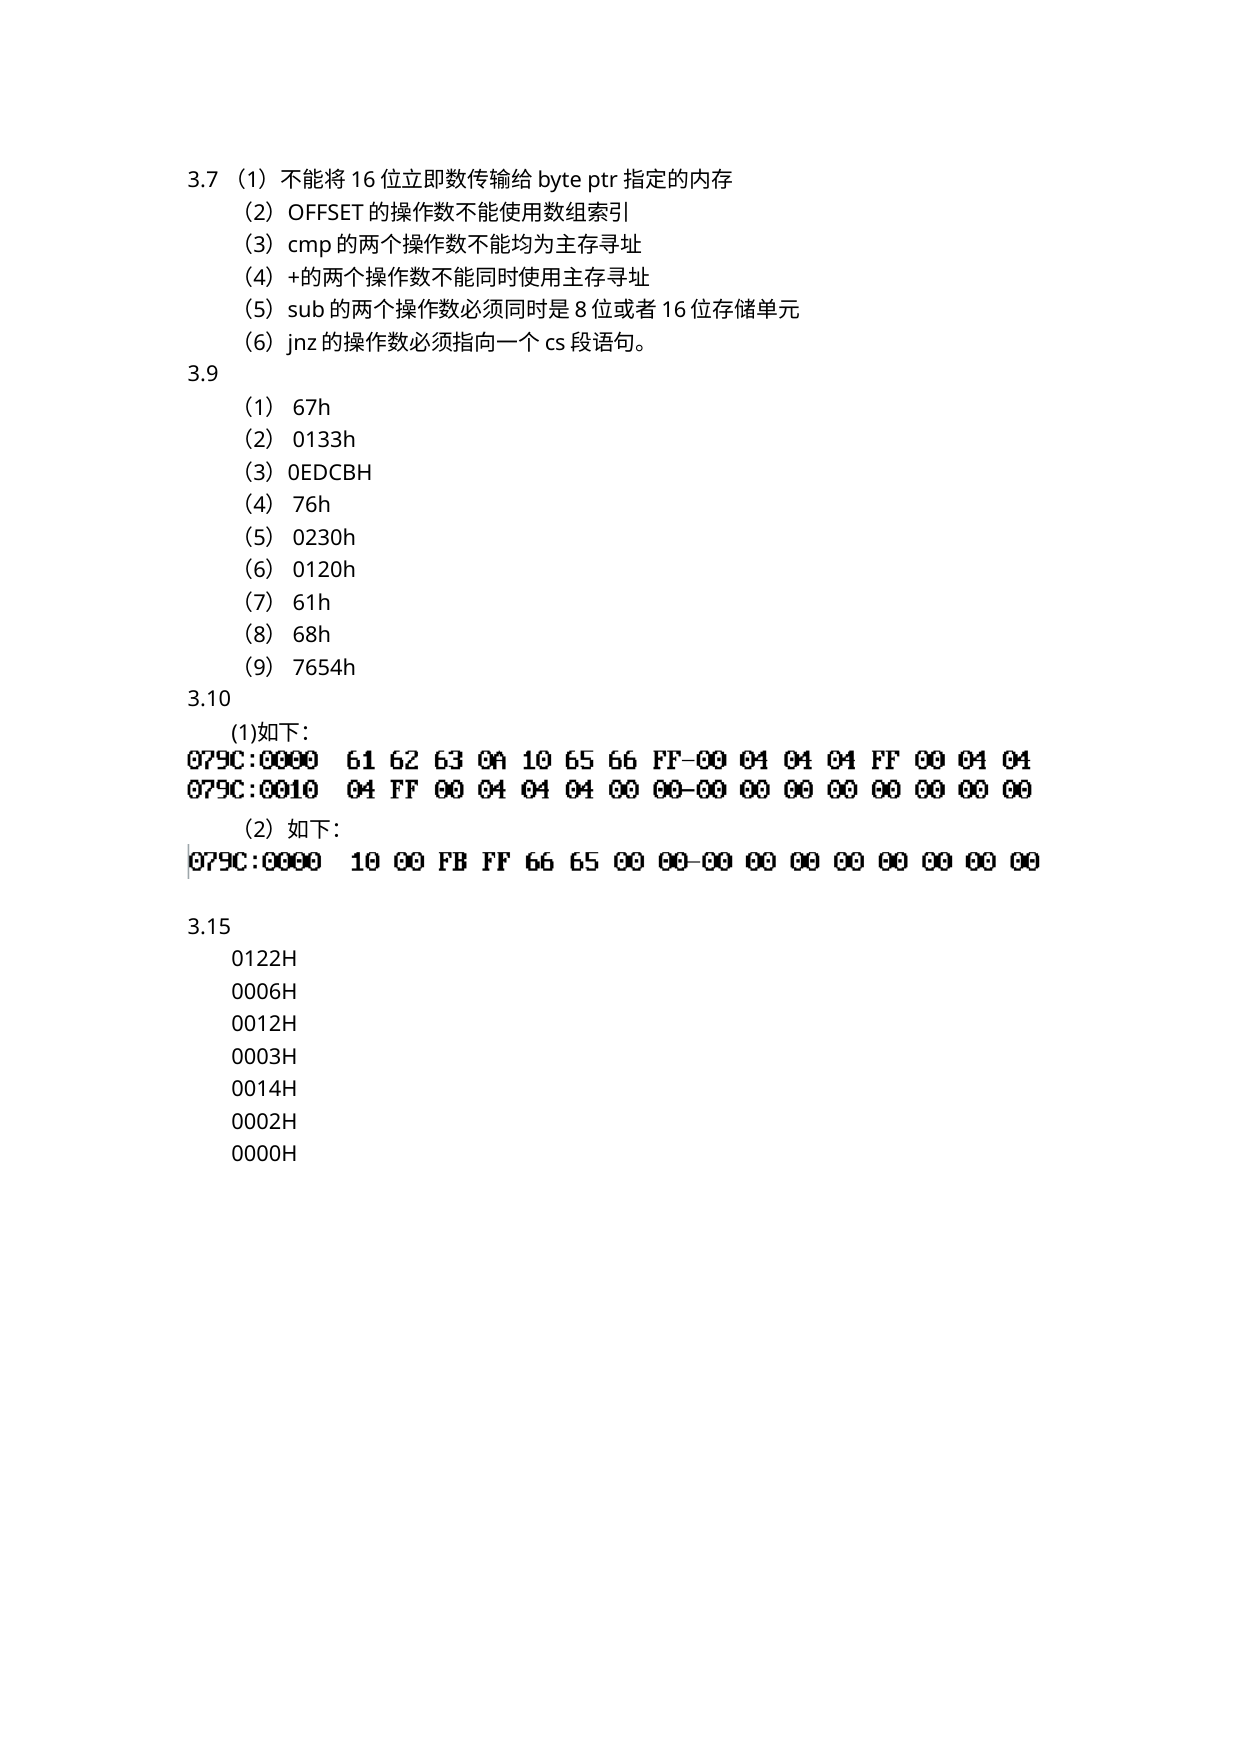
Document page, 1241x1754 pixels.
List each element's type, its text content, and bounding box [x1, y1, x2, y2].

text （3）cmp的两个操作数不能均为主存寻址 [187, 227, 1053, 259]
text 0003H [187, 1039, 1053, 1072]
text 0002H [187, 1104, 1053, 1137]
text 3.7 （1）不能将16位立即数传输给byte ptr 指定的内存 [187, 162, 1053, 194]
text 3.10 [187, 682, 1053, 714]
text 0006H [187, 974, 1053, 1007]
picture [187, 747, 1053, 802]
text （2） 0133h [187, 422, 1053, 454]
text 3.9 [187, 357, 1053, 389]
text （1） 67h [187, 389, 1053, 422]
text （6）jnz的操作数必须指向一个cs段语句。 [187, 324, 1053, 357]
text （6） 0120h [187, 552, 1053, 584]
text （4） 76h [187, 487, 1053, 519]
picture [187, 844, 1053, 879]
text （5） 0230h [187, 519, 1053, 552]
text （7） 61h [187, 584, 1053, 617]
text （8） 68h [187, 617, 1053, 649]
text （2）OFFSET的操作数不能使用数组索引 [187, 194, 1053, 227]
text (1)如下： [187, 714, 1053, 747]
text （5）sub的两个操作数必须同时是8位或者16位存储单元 [187, 292, 1053, 324]
text 0014H [187, 1072, 1053, 1104]
text （4）+的两个操作数不能同时使用主存寻址 [187, 259, 1053, 292]
text 0122H [187, 942, 1053, 974]
text （3）0EDCBH [187, 454, 1053, 487]
text （9） 7654h [187, 649, 1053, 682]
text 0012H [187, 1007, 1053, 1039]
text 3.15 [187, 909, 1053, 942]
text 0000H [187, 1137, 1053, 1169]
text （2）如下： [187, 812, 1053, 844]
